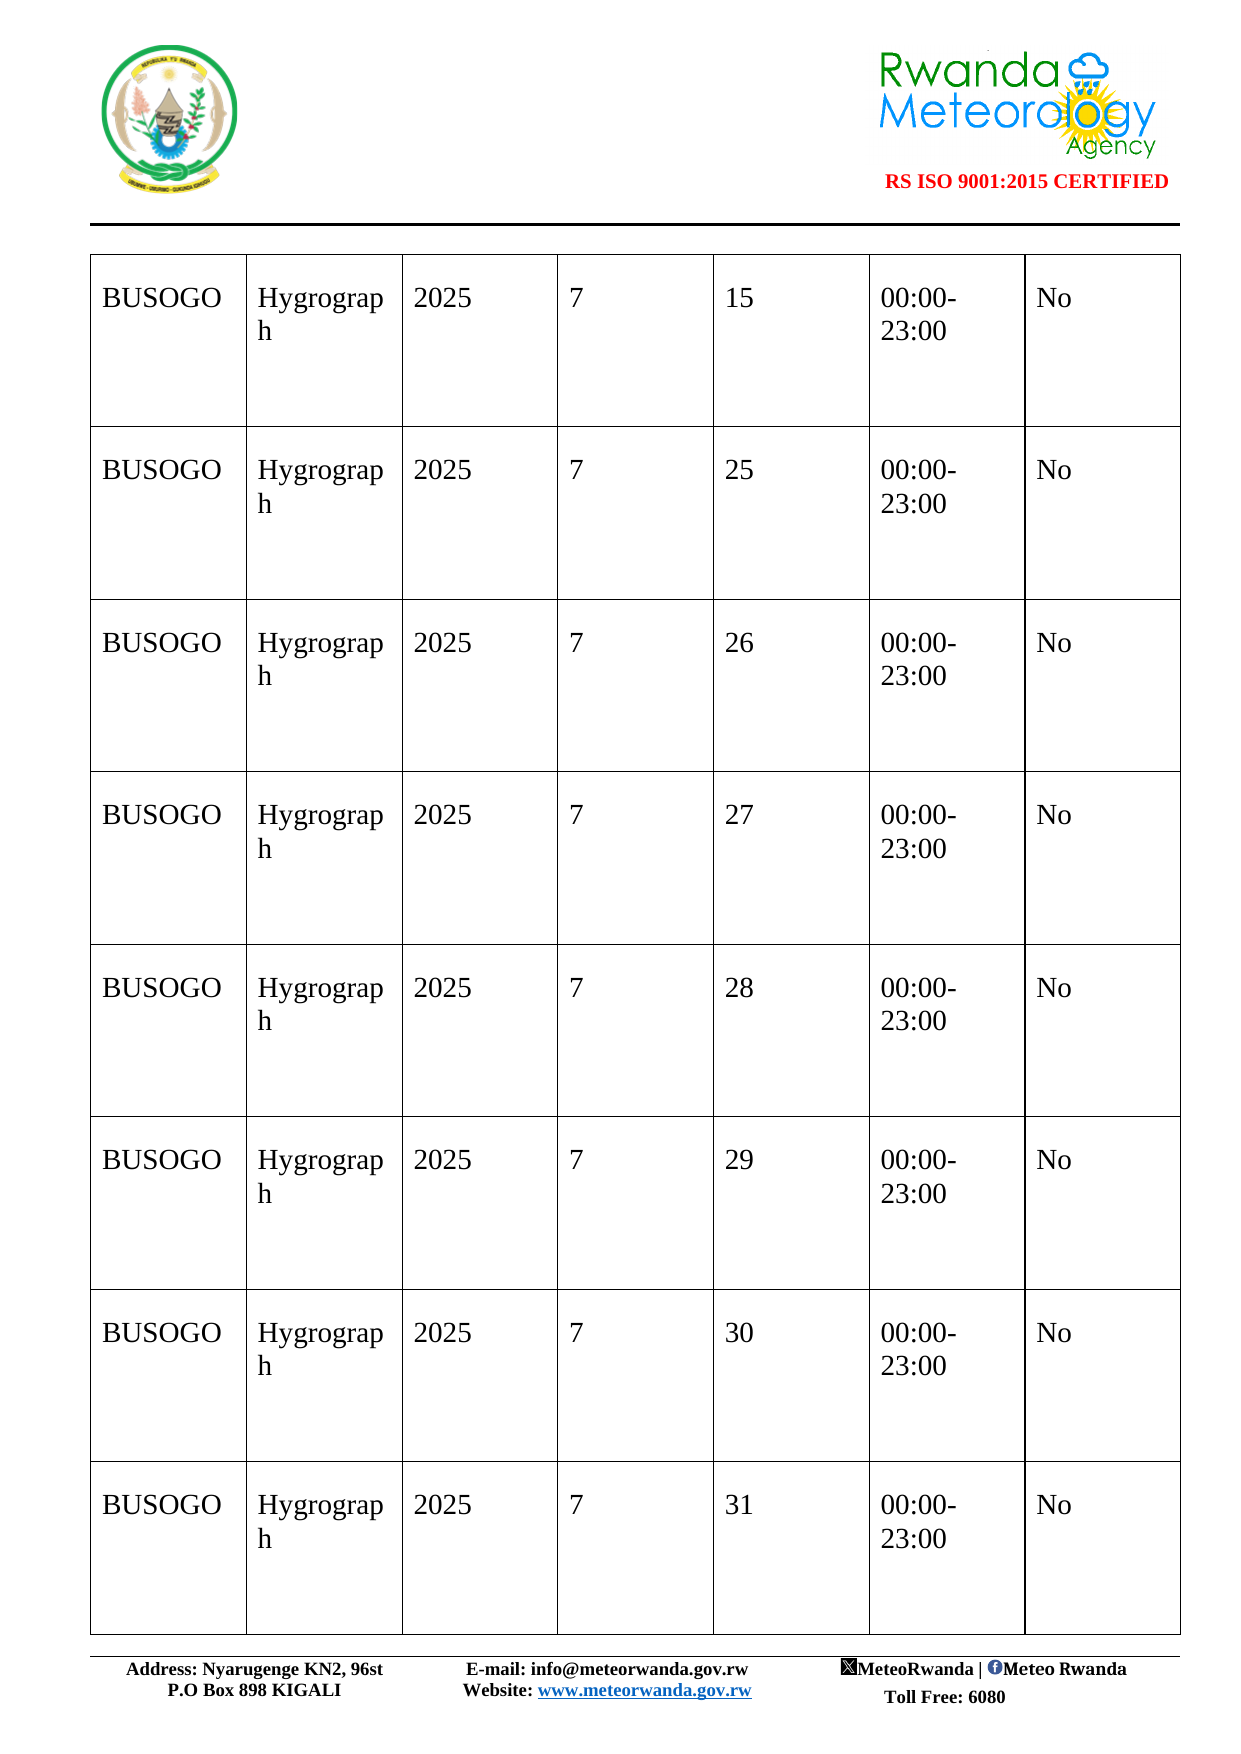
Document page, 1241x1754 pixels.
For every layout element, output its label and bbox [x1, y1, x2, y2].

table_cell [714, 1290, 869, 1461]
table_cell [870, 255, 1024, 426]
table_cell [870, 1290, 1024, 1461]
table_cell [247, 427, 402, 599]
picture [101, 45, 238, 194]
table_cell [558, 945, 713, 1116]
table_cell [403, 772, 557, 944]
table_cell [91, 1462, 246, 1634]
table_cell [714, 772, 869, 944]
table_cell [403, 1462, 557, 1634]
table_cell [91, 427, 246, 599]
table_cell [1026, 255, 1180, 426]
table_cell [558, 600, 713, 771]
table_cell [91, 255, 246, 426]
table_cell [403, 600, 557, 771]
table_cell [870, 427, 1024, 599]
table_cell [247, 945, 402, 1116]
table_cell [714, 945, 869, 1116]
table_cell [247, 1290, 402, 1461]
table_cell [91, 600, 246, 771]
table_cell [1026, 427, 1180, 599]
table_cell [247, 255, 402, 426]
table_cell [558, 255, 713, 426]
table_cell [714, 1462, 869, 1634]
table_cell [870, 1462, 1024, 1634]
picture [987, 1659, 1003, 1675]
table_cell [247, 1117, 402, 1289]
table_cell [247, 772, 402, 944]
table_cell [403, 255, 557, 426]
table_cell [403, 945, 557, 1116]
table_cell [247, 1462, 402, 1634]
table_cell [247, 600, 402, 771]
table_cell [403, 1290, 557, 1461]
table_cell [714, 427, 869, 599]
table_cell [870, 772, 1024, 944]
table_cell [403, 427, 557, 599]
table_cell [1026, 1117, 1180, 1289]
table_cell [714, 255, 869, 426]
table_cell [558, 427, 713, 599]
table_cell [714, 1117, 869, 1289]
picture [840, 1658, 857, 1675]
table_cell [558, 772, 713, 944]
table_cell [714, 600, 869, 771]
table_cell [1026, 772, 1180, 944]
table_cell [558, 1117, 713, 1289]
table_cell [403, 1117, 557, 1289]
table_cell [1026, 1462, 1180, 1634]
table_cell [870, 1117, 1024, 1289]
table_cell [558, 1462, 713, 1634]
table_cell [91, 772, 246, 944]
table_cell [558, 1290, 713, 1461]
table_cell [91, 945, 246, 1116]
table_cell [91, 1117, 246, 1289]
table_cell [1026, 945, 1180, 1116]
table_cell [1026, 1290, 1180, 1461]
picture [865, 45, 1169, 165]
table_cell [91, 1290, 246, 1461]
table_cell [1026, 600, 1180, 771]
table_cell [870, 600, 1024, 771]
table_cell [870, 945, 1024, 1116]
